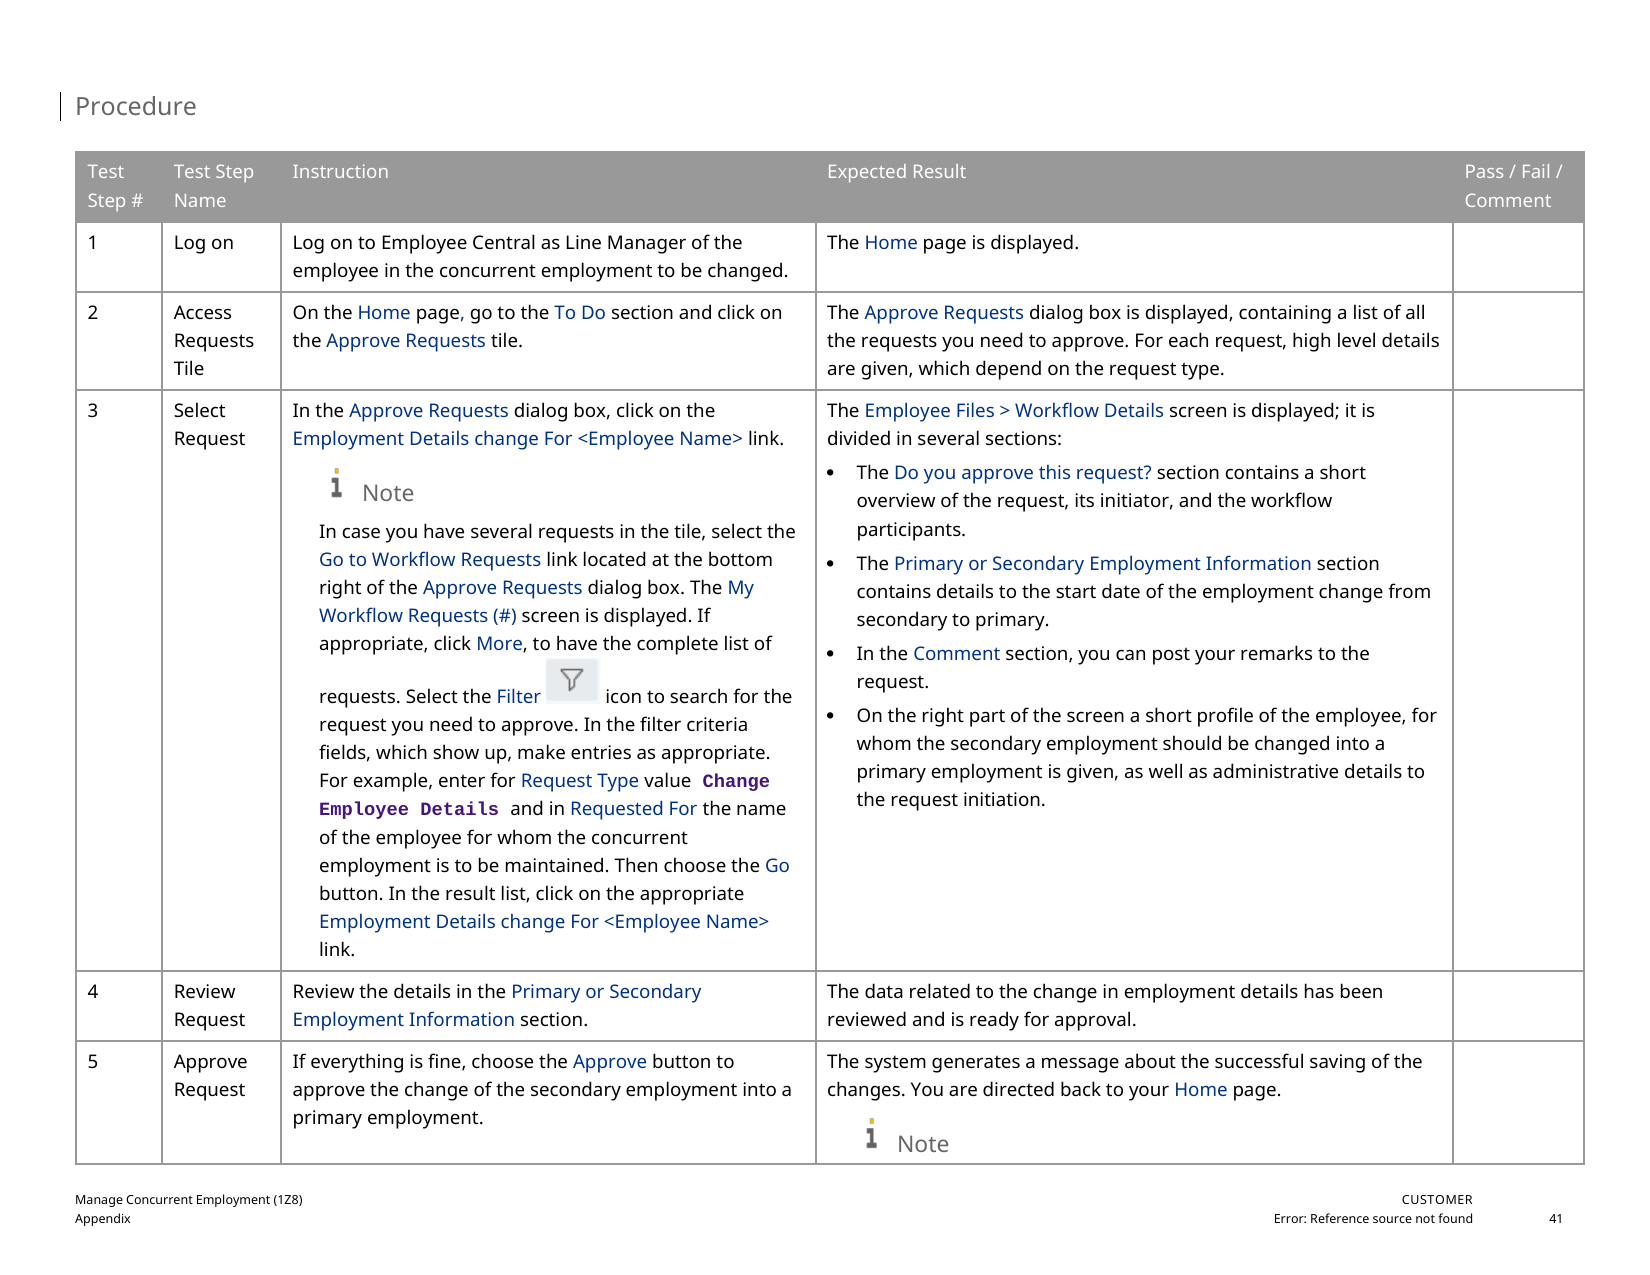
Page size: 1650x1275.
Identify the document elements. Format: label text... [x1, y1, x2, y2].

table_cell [817, 1042, 1452, 1163]
table_cell The data related to the change in employment details has been reviewed and is ready for approval. [817, 972, 1452, 1040]
table_cell 5 [77, 1042, 161, 1163]
table_cell Review Request [163, 972, 280, 1040]
table_cell [1454, 972, 1583, 1040]
table_header Test Step Name [163, 153, 280, 221]
picture [545, 658, 601, 704]
table_cell 1 [77, 223, 161, 291]
table_cell Approve Request [163, 1042, 280, 1163]
table_cell The Employee Files > Workflow Details screen is displayed; it is divided in several sections: The Do you approve this request? section contains a short overview of the request, its initiator, and the workflow participants. The Primary or Secondary Employment Information section contains details to the start date of the employment change from secondary to primary. In the Comment section, you can post your remarks to the request. On the right part of the screen a short profile of the employee, for whom the secondary employment should be changed into a primary employment is given, as well as administrative details to the request initiation. [817, 391, 1452, 970]
table_cell Access Requests Tile [163, 293, 280, 389]
table_header Pass / Fail / Comment [1454, 153, 1583, 221]
table_cell [1454, 391, 1583, 970]
table_cell 2 [77, 293, 161, 389]
table_cell Log on [163, 223, 280, 291]
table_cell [282, 1042, 815, 1163]
table_cell [1454, 223, 1583, 291]
title Procedure [75, 92, 1565, 121]
table_cell Log on to Employee Central as Line Manager of the employee in the concurrent employment to be changed. [282, 223, 815, 291]
table_cell The Approve Requests dialog box is displayed, containing a list of all the requests you need to approve. For each request, high level details are given, which depend on the request type. [817, 293, 1452, 389]
table_cell [1454, 1042, 1583, 1163]
picture [318, 464, 356, 502]
table_header Test Step # [77, 153, 161, 221]
table_cell 4 [77, 972, 161, 1040]
table_cell Review the details in the Primary or Secondary Employment Information section. [282, 972, 815, 1040]
table_cell The Home page is displayed. [817, 223, 1452, 291]
picture [853, 1115, 891, 1153]
table_cell [1454, 293, 1583, 389]
table_header Expected Result [817, 153, 1452, 221]
table_header Instruction [282, 153, 815, 221]
table_cell On the Home page, go to the To Do section and click on the Approve Requests tile. [282, 293, 815, 389]
table_cell 3 [77, 391, 161, 970]
table_cell In the Approve Requests dialog box, click on the Employment Details change For <Employee Name> link. Note In case you have several requests in the tile, select the Go to Workflow Requests link located at the bottom right of the Approve Requests dialog box. The My Workflow Requests (#) screen is displayed. If appropriate, click More, to have the complete list of requests. Select the Filter icon to search for the request you need to approve. In the filter criteria fields, which show up, make entries as appropriate. For example, enter for Request Type value Change Employee Details and in Requested For the name of the employee for whom the concurrent employment is to be maintained. Then choose the Go button. In the result list, click on the appropriate Employment Details change For <Employee Name> link. [282, 391, 815, 970]
table_cell Select Request [163, 391, 280, 970]
